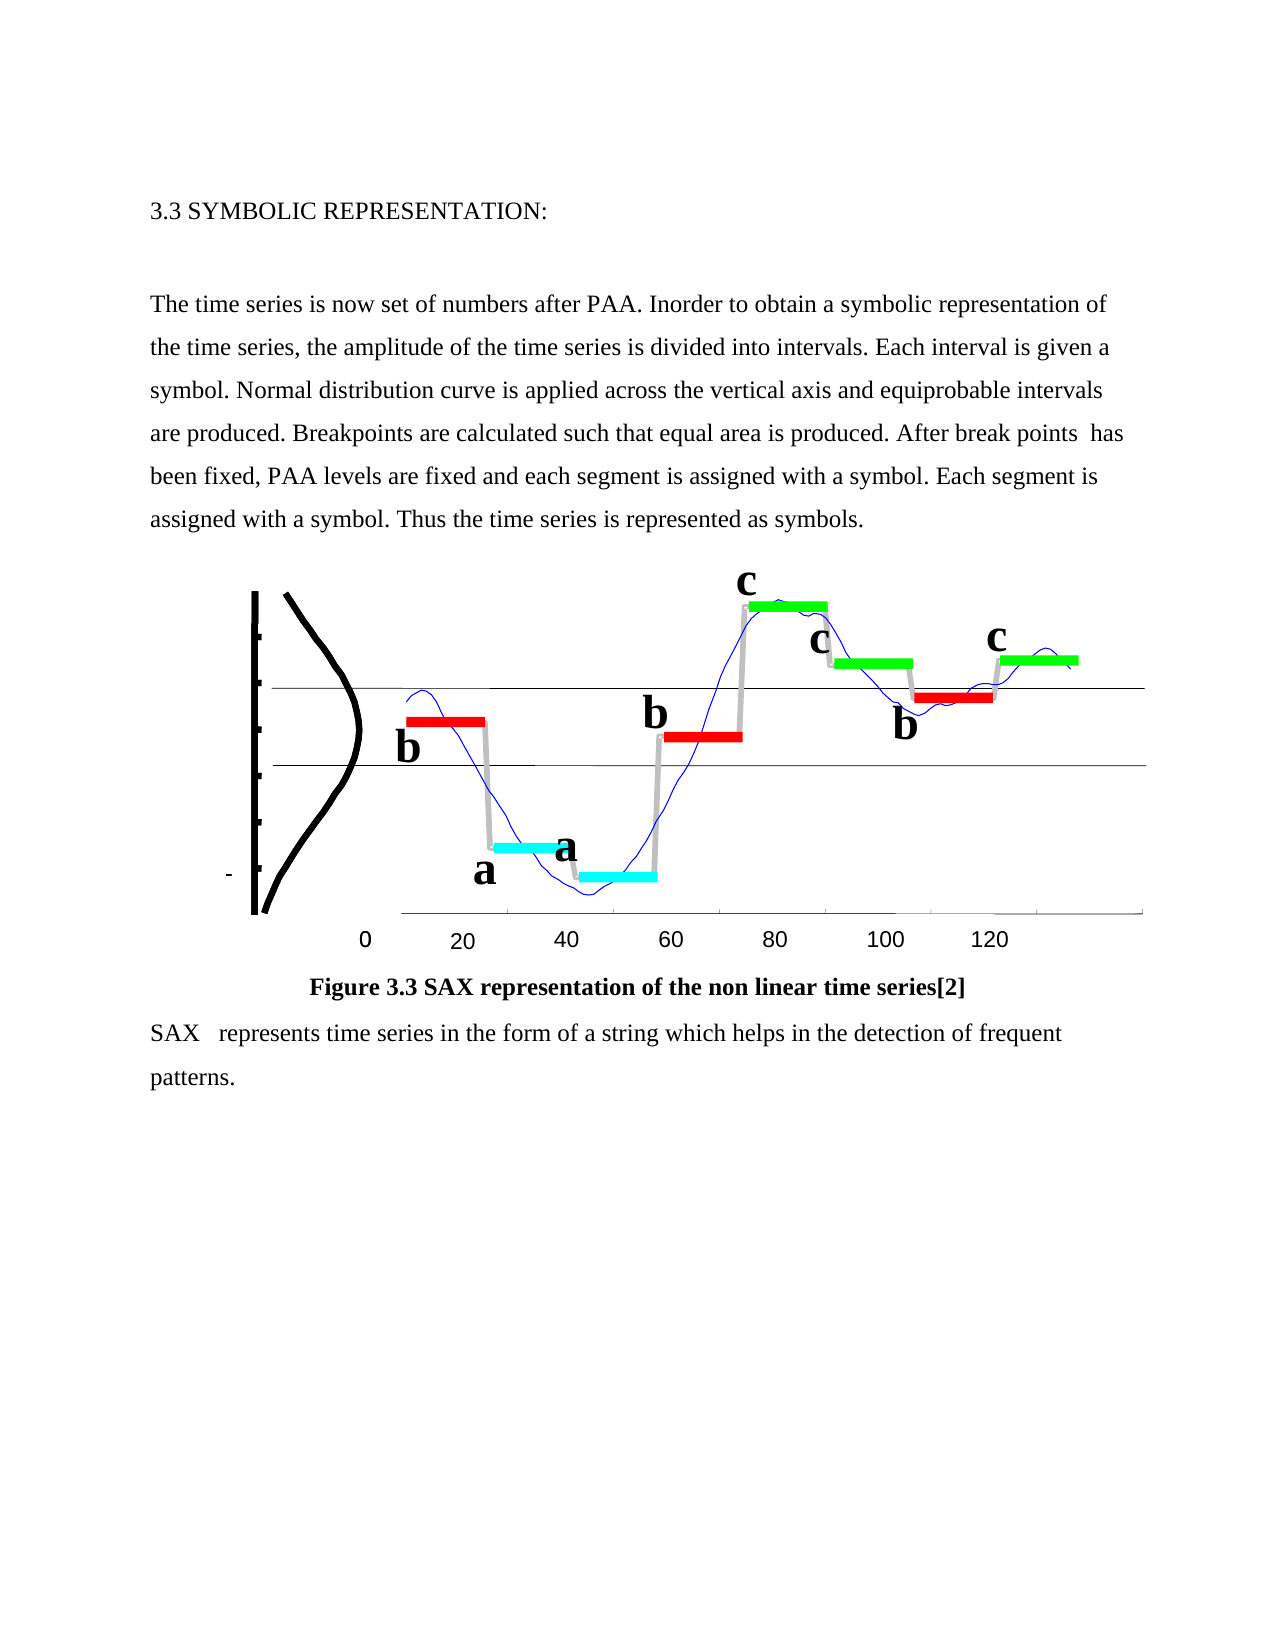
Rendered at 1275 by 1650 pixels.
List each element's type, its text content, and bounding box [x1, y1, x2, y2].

text The time series is now set of numbers after PAA. Inorder to obtain a symbolic representation of the time series, the amplitude of the time series is divided into intervals. Each interval is given a symbol. Normal distribution curve is applied across the vertical axis and equiprobable intervals are produced. Breakpoints are calculated such that equal area is produced. After break points has been fixed, PAA levels are fixed and each segment is assigned with a symbol. Each segment is assigned with a symbol. Thus the time series is represented as symbols. [150, 289, 1125, 533]
text SAX represents time series in the form of a string which helps in the detection of frequent patterns. [150, 1018, 1125, 1090]
text 3.3 SYMBOLIC REPRESENTATION: [150, 196, 1125, 225]
text Figure 3.3 SAX representation of the non linear time series[2] [150, 972, 1125, 1001]
